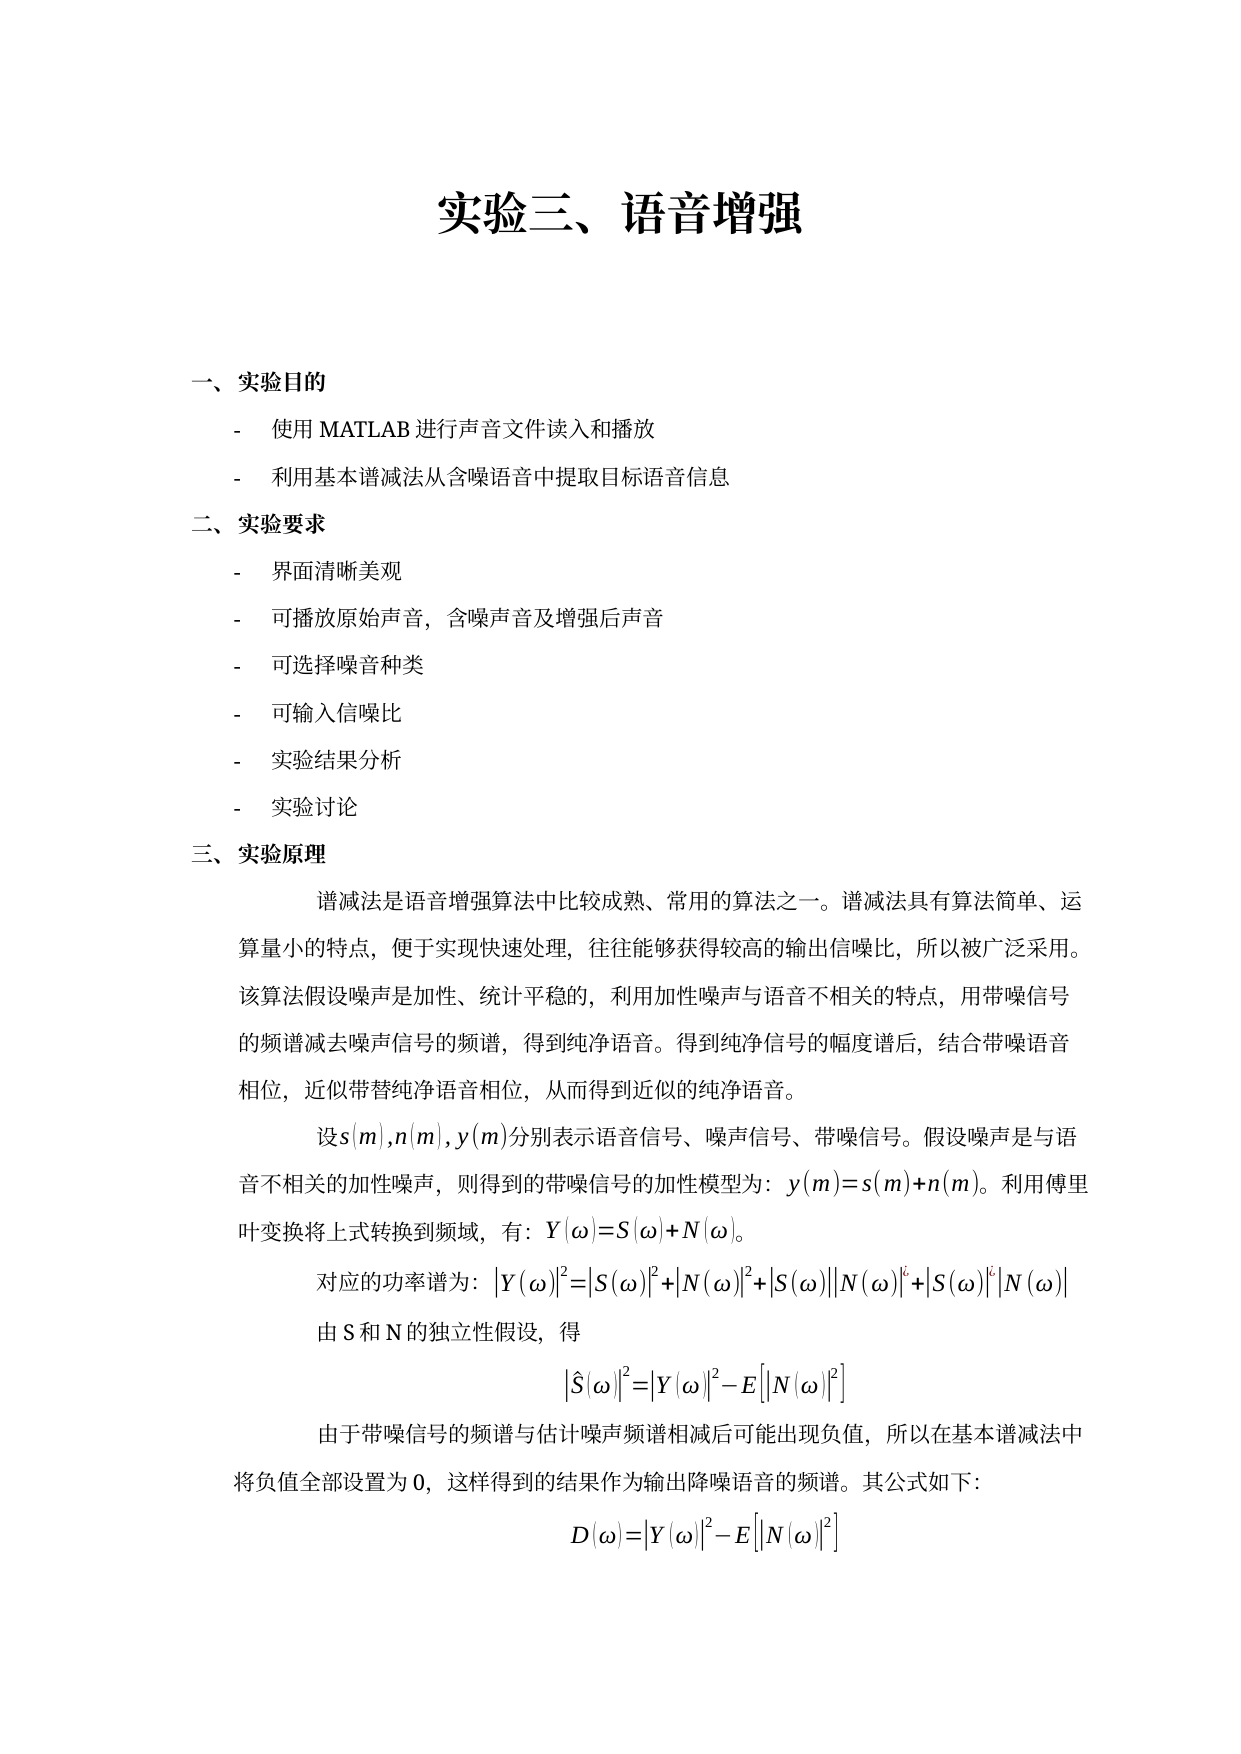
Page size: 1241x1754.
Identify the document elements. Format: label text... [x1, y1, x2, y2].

list 实验原理 [192, 837, 1090, 869]
list 可播放原始声音，含噪声音及增强后声音 [233, 601, 1090, 633]
list 对应的功率谱为： [238, 1262, 1090, 1300]
list 界面清晰美观 [233, 554, 1090, 586]
list 可选择噪音种类 [233, 648, 1090, 680]
text 实验三、语音增强 [150, 177, 1090, 243]
list 可输入信噪比 [233, 696, 1090, 727]
list 实验讨论 [233, 790, 1090, 822]
list 利用基本谱减法从含噪语音中提取目标语音信息 [233, 460, 1090, 491]
text 由于带噪信号的频谱与估计噪声频谱相减后可能出现负值，所以在基本谱减法中将负值全部设置为0，这样得到的结果作为输出降噪语音的频谱。其公式如下： [233, 1417, 1090, 1496]
list 使用MATLAB进行声音文件读入和播放 [233, 412, 1090, 444]
text 由S和N的独立性假设，得 [233, 1315, 1090, 1347]
list 实验目的 [192, 365, 1090, 397]
list 谱减法是语音增强算法中比较成熟、常用的算法之一。谱减法具有算法简单、运算量小的特点，便于实现快速处理，往往能够获得较高的输出信噪比，所以被广泛采用。该算法假设噪声是加性、统计平稳的，利用加性噪声与语音不相关的特点，用带噪信号的频谱减去噪声信号的频谱，得到纯净语音。得到纯净信号的幅度谱后，结合带噪语音相位，近似带替纯净语音相位，从而得到近似的纯净语音。 [238, 884, 1090, 1105]
list 实验要求 [192, 507, 1090, 538]
list 实验结果分析 [233, 743, 1090, 774]
list 设分别表示语音信号、噪声信号、带噪信号。假设噪声是与语音不相关的加性噪声，则得到的带噪信号的加性模型为：。利用傅里叶变换将上式转换到频域，有：。 [238, 1120, 1090, 1246]
